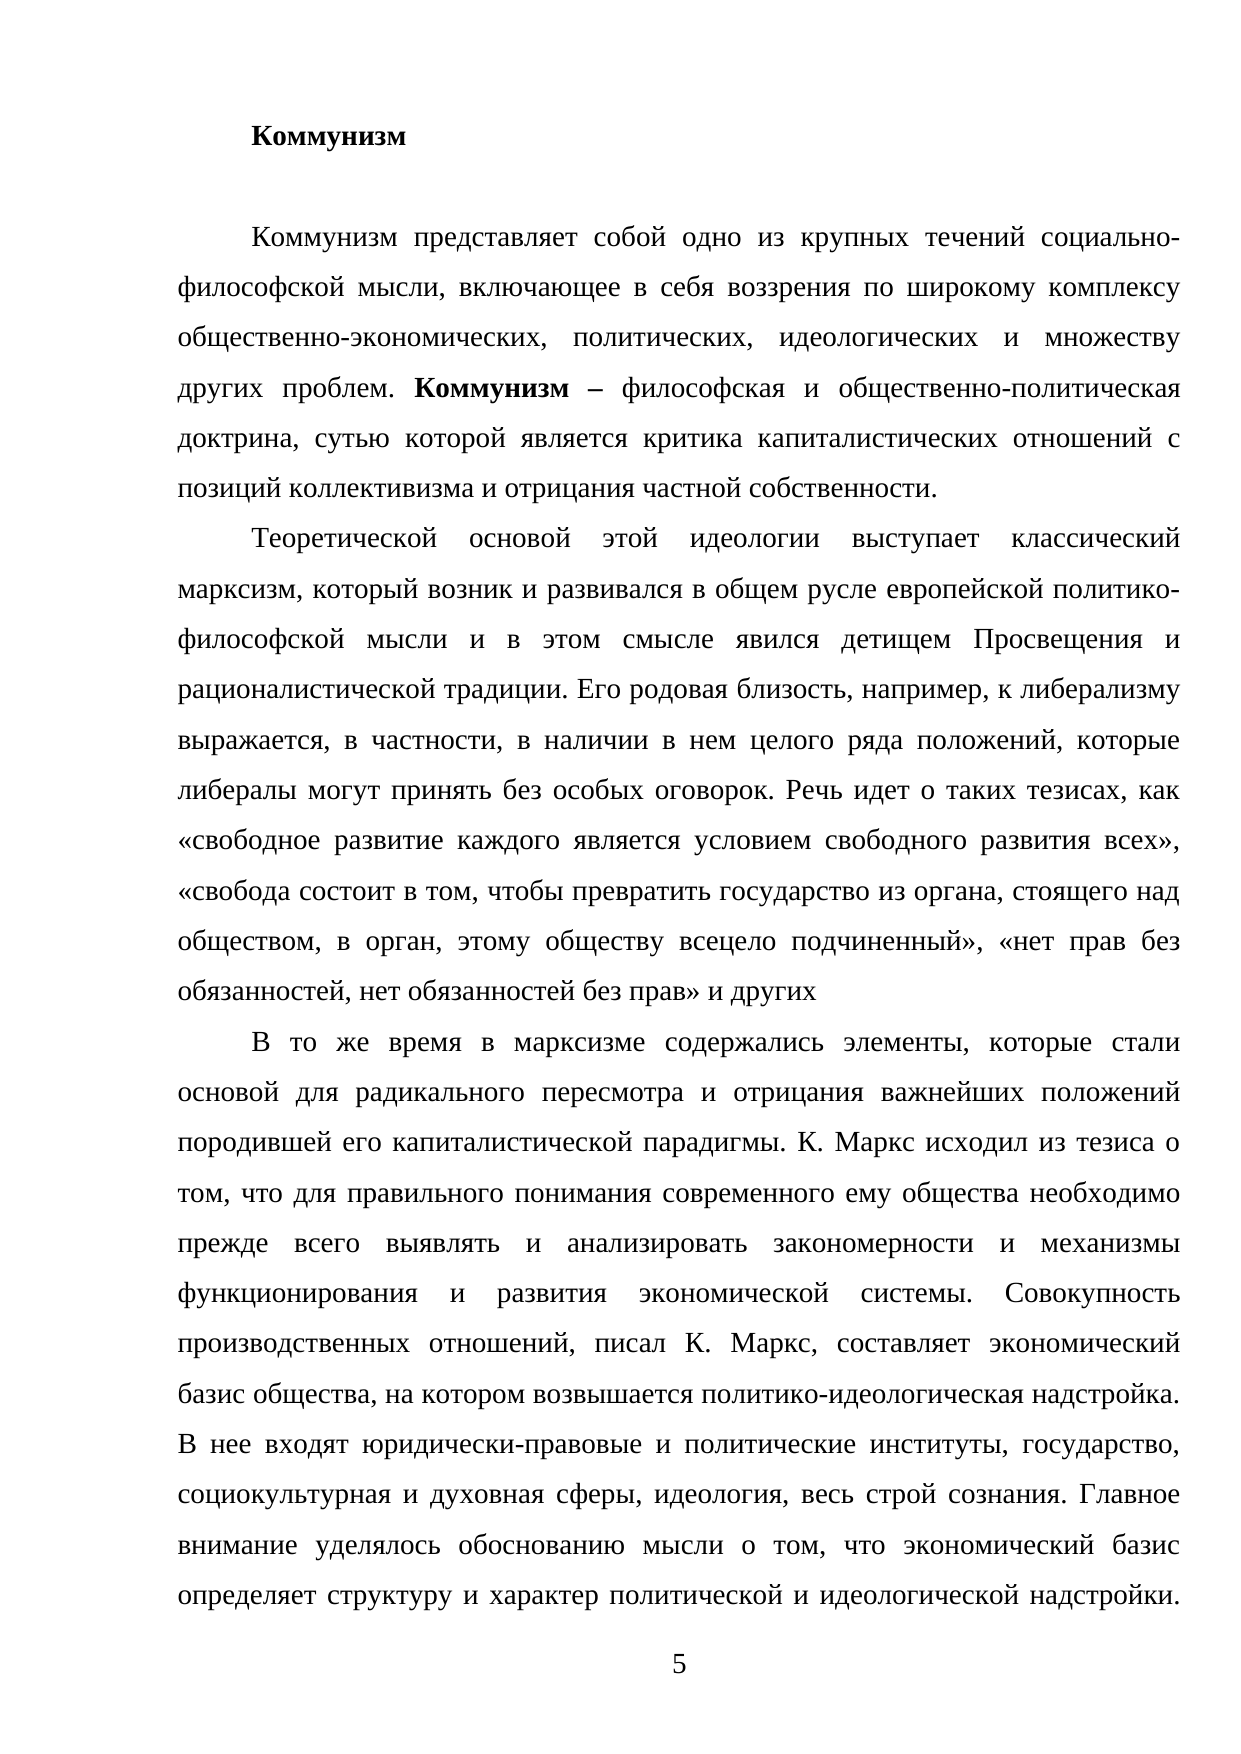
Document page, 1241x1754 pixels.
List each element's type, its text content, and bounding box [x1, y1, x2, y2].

text Теоретической основой этой идеологии выступает классический марксизм, который возник и развивался в общем русле европейской политико-философской мысли и в этом смысле явился детищем Просвещения и рационалистической традиции. Его родовая близость, например, к либерализму выражается, в частности, в наличии в нем целого ряда положений, которые либералы могут принять без особых оговорок. Речь идет о таких тезисах, как «свободное развитие каждого является условием свободного развития всех», «свобода состоит в том, чтобы превратить государство из органа, стоящего над обществом, в орган, этому обществу всецело подчиненный», «нет прав без обязанностей, нет обязанностей без прав» и других [177, 521, 1181, 1007]
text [177, 1024, 1181, 1611]
text Коммунизм представляет собой одно из крупных течений социально-философской мысли, включающее в себя воззрения по широкому комплексу общественно-экономических, политических, идеологических и множеству других проблем. Коммунизм – философская и общественно-политическая доктрина, сутью которой является критика капиталистических отношений с позиций коллективизма и отрицания частной собственности. [177, 219, 1181, 504]
text Коммунизм [177, 118, 1181, 152]
